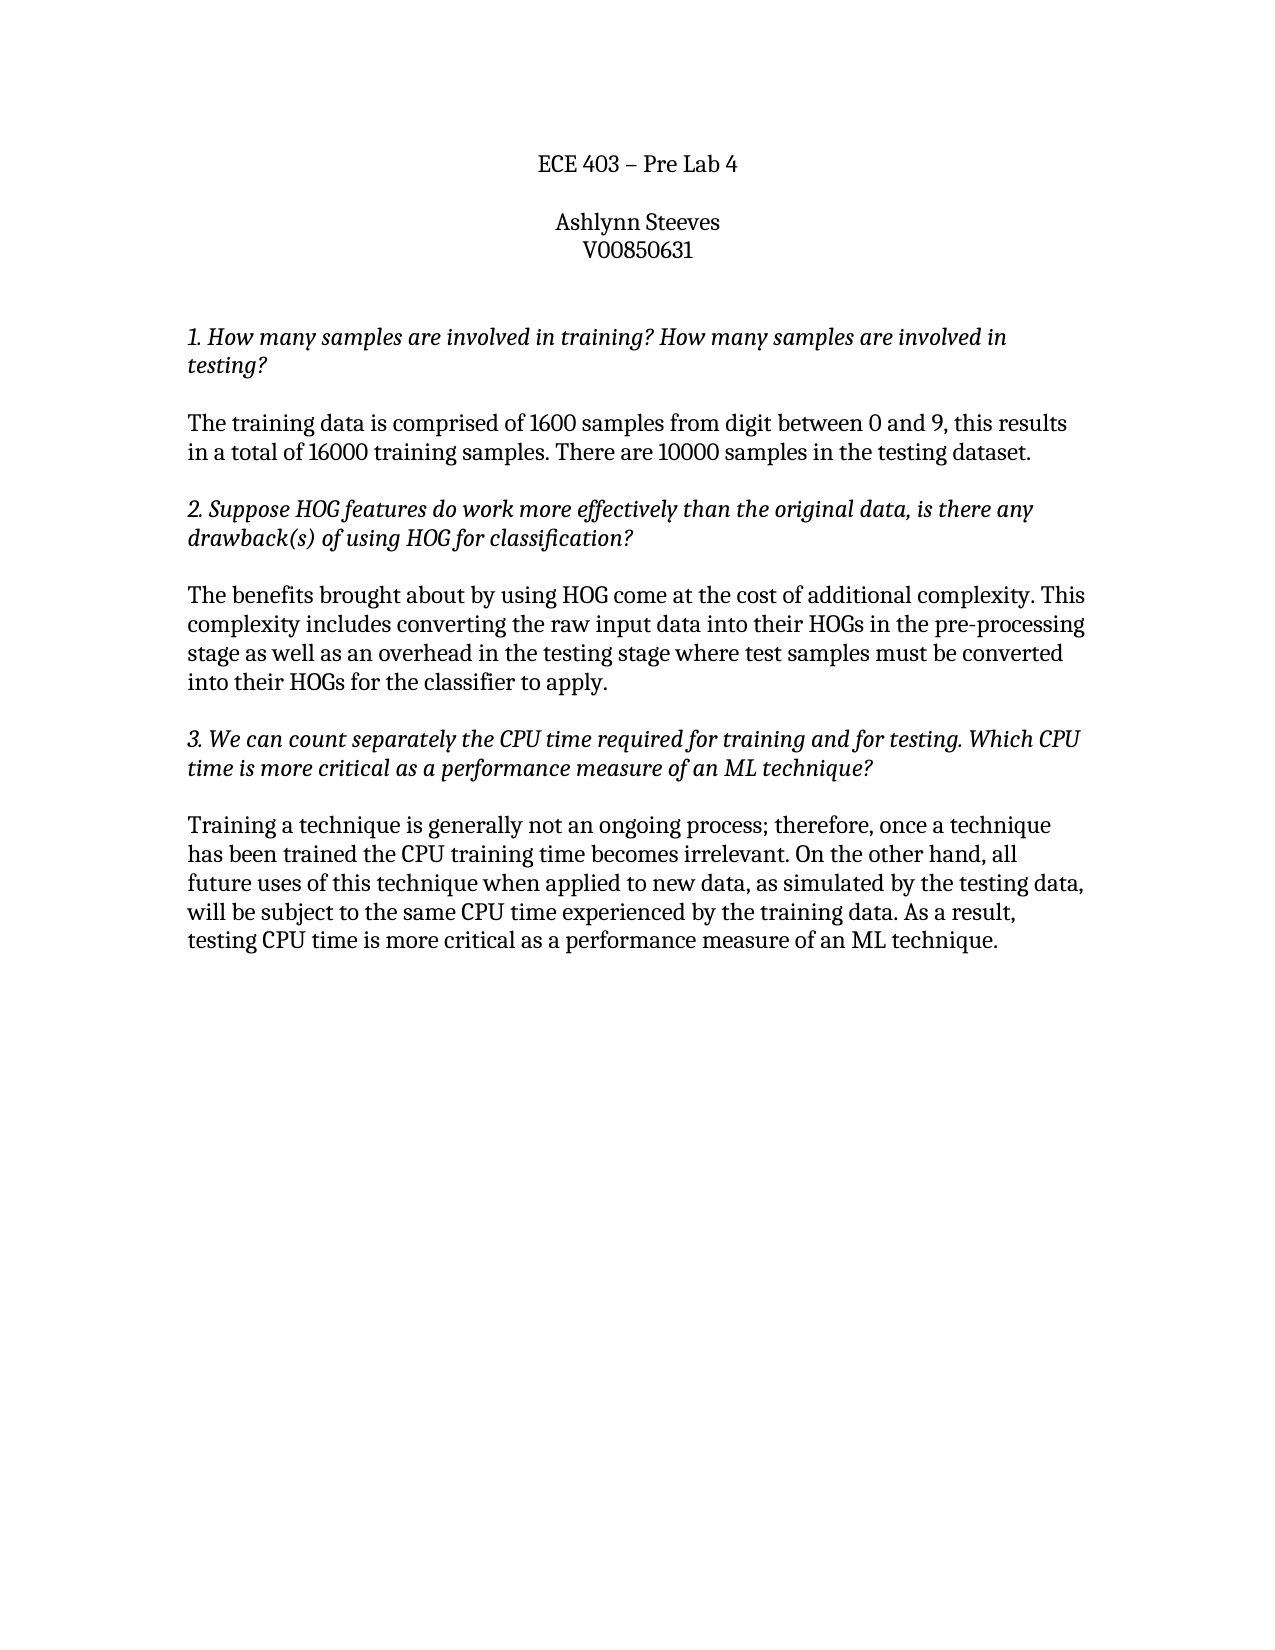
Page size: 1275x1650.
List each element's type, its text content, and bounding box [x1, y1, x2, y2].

text Training a technique is generally not an ongoing process; therefore, once a technique has been trained the CPU training time becomes irrelevant. On the other hand, all future uses of this technique when applied to new data, as simulated by the testing data, will be subject to the same CPU time experienced by the training data. As a result, testing CPU time is more critical as a performance measure of an ML technique. [187, 811, 1087, 955]
text The training data is comprised of 1600 samples from digit between 0 and 9, this results in a total of 16000 training samples. There are 10000 samples in the testing dataset. [187, 409, 1087, 466]
text The benefits brought about by using HOG come at the cost of additional complexity. This complexity includes converting the raw input data into their HOGs in the pre-processing stage as well as an overhead in the testing stage where test samples must be converted into their HOGs for the classifier to apply. [187, 581, 1087, 696]
text 1. How many samples are involved in training? How many samples are involved in testing? [187, 322, 1087, 380]
text 2. Suppose HOG features do work more effectively than the original data, is there any drawback(s) of using HOG for classification? [187, 495, 1087, 552]
text V00850631 [187, 236, 1087, 265]
text ECE 403 – Pre Lab 4 [187, 150, 1087, 179]
text Ashlynn Steeves [187, 207, 1087, 236]
text 3. We can count separately the CPU time required for training and for testing. Which CPU time is more critical as a performance measure of an ML technique? [187, 725, 1087, 782]
